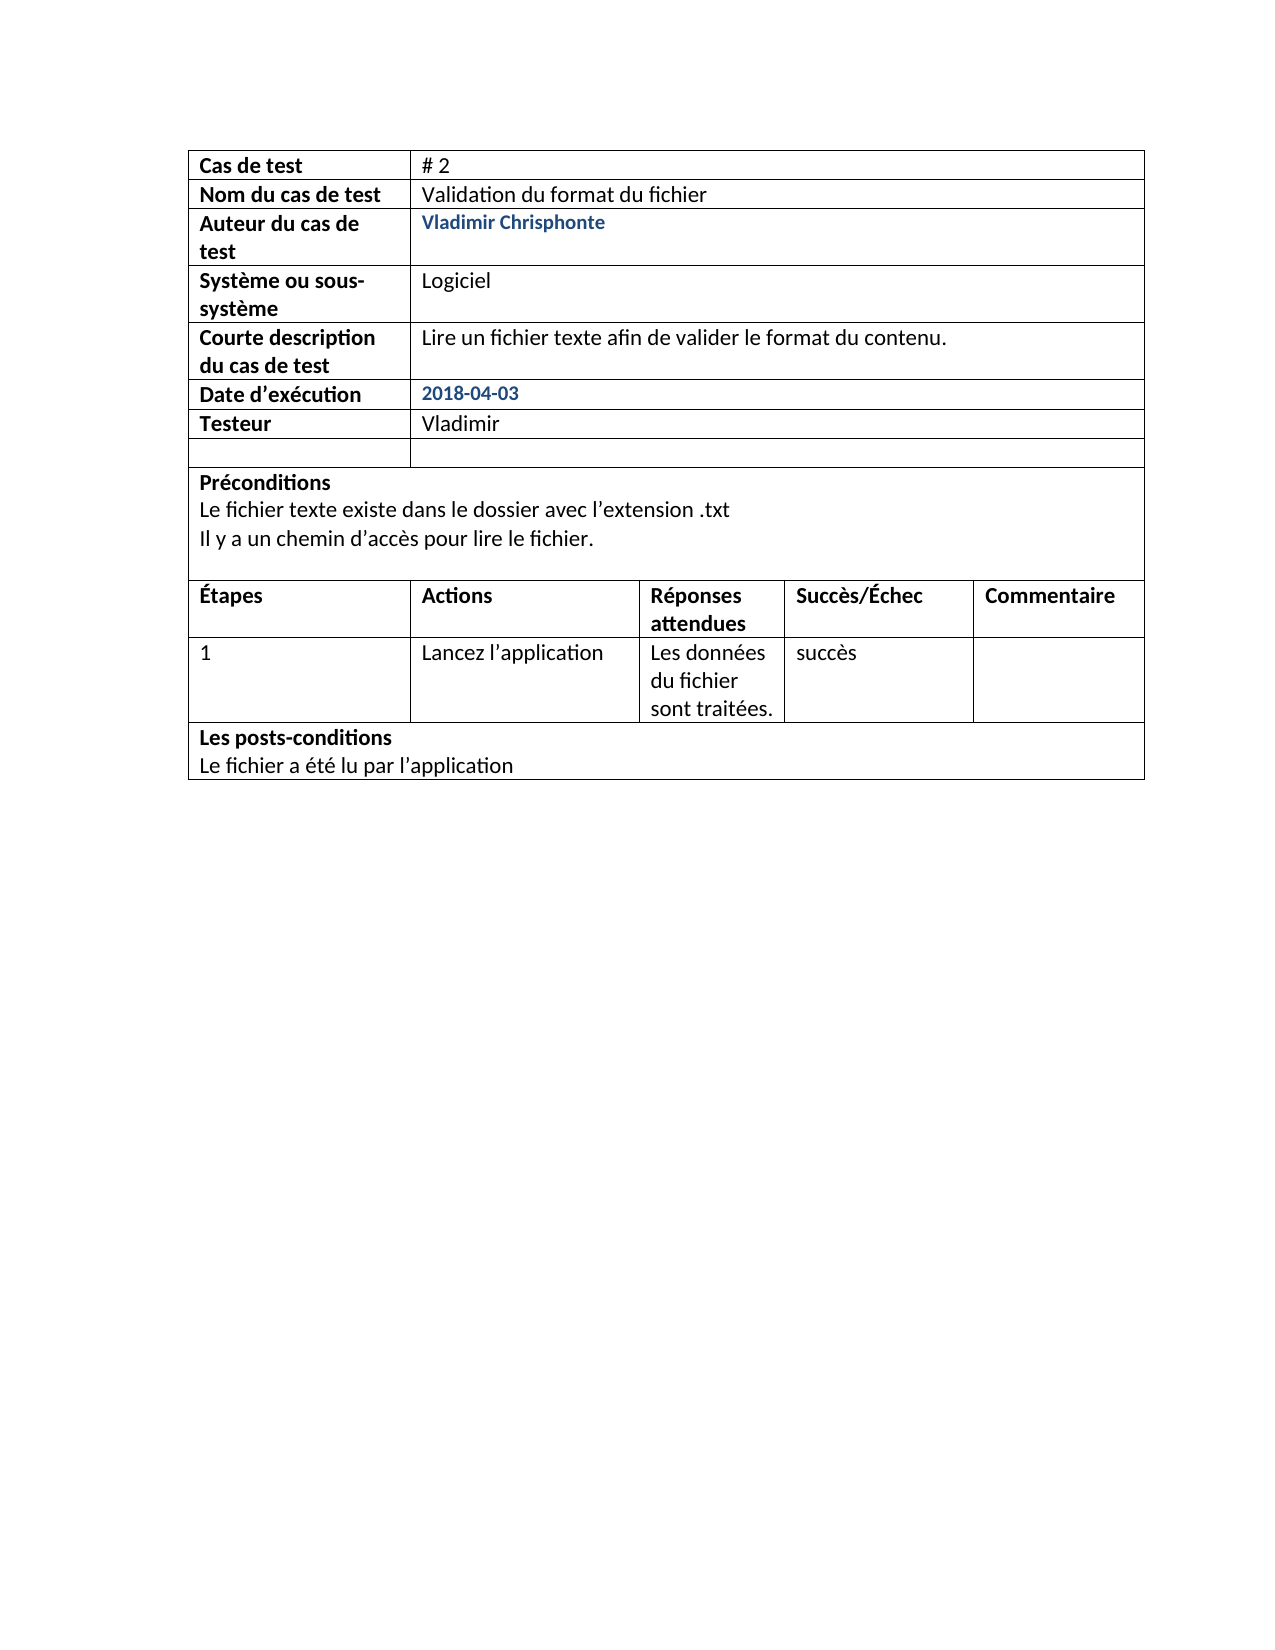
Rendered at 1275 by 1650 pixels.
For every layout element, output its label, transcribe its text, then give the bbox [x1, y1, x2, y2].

table_cell Date d’exécution [189, 380, 410, 408]
table_cell Logiciel [411, 266, 1144, 322]
table_cell [189, 439, 410, 467]
table_cell Vladimir [411, 410, 1144, 437]
table_cell Réponses attendues [640, 581, 784, 637]
table_cell Préconditions Le fichier texte existe dans le dossier avec l’extension .txt Il y a un chemin d’accès pour lire le fichier. [189, 468, 1144, 580]
table_cell succès [785, 638, 973, 722]
table_header # 2 [411, 151, 1144, 179]
table_cell Commentaire [974, 581, 1144, 637]
table_cell Système ou sous-système [189, 266, 410, 322]
table_cell Courte description du cas de test [189, 323, 410, 379]
table_cell Étapes [189, 581, 410, 637]
table_cell [411, 439, 1144, 467]
table_cell 1 [189, 638, 410, 722]
table_cell [974, 638, 1144, 722]
table_header Cas de test [189, 151, 410, 179]
table_cell Auteur du cas de test [189, 209, 410, 265]
table_cell Validation du format du fichier [411, 180, 1144, 208]
table_cell Testeur [189, 410, 410, 437]
table_cell Lancez l’application [411, 638, 639, 722]
table_cell 2018-04-03 [411, 380, 1144, 408]
table_cell Nom du cas de test [189, 180, 410, 208]
table_cell Succès/Échec [785, 581, 973, 637]
table_cell Lire un fichier texte afin de valider le format du contenu. [411, 323, 1144, 379]
table_cell Les données du fichier sont traitées. [640, 638, 784, 722]
table_cell Les posts-conditions Le fichier a été lu par l’application [189, 723, 1144, 779]
table_cell Vladimir Chrisphonte [411, 209, 1144, 265]
table_cell Actions [411, 581, 639, 637]
